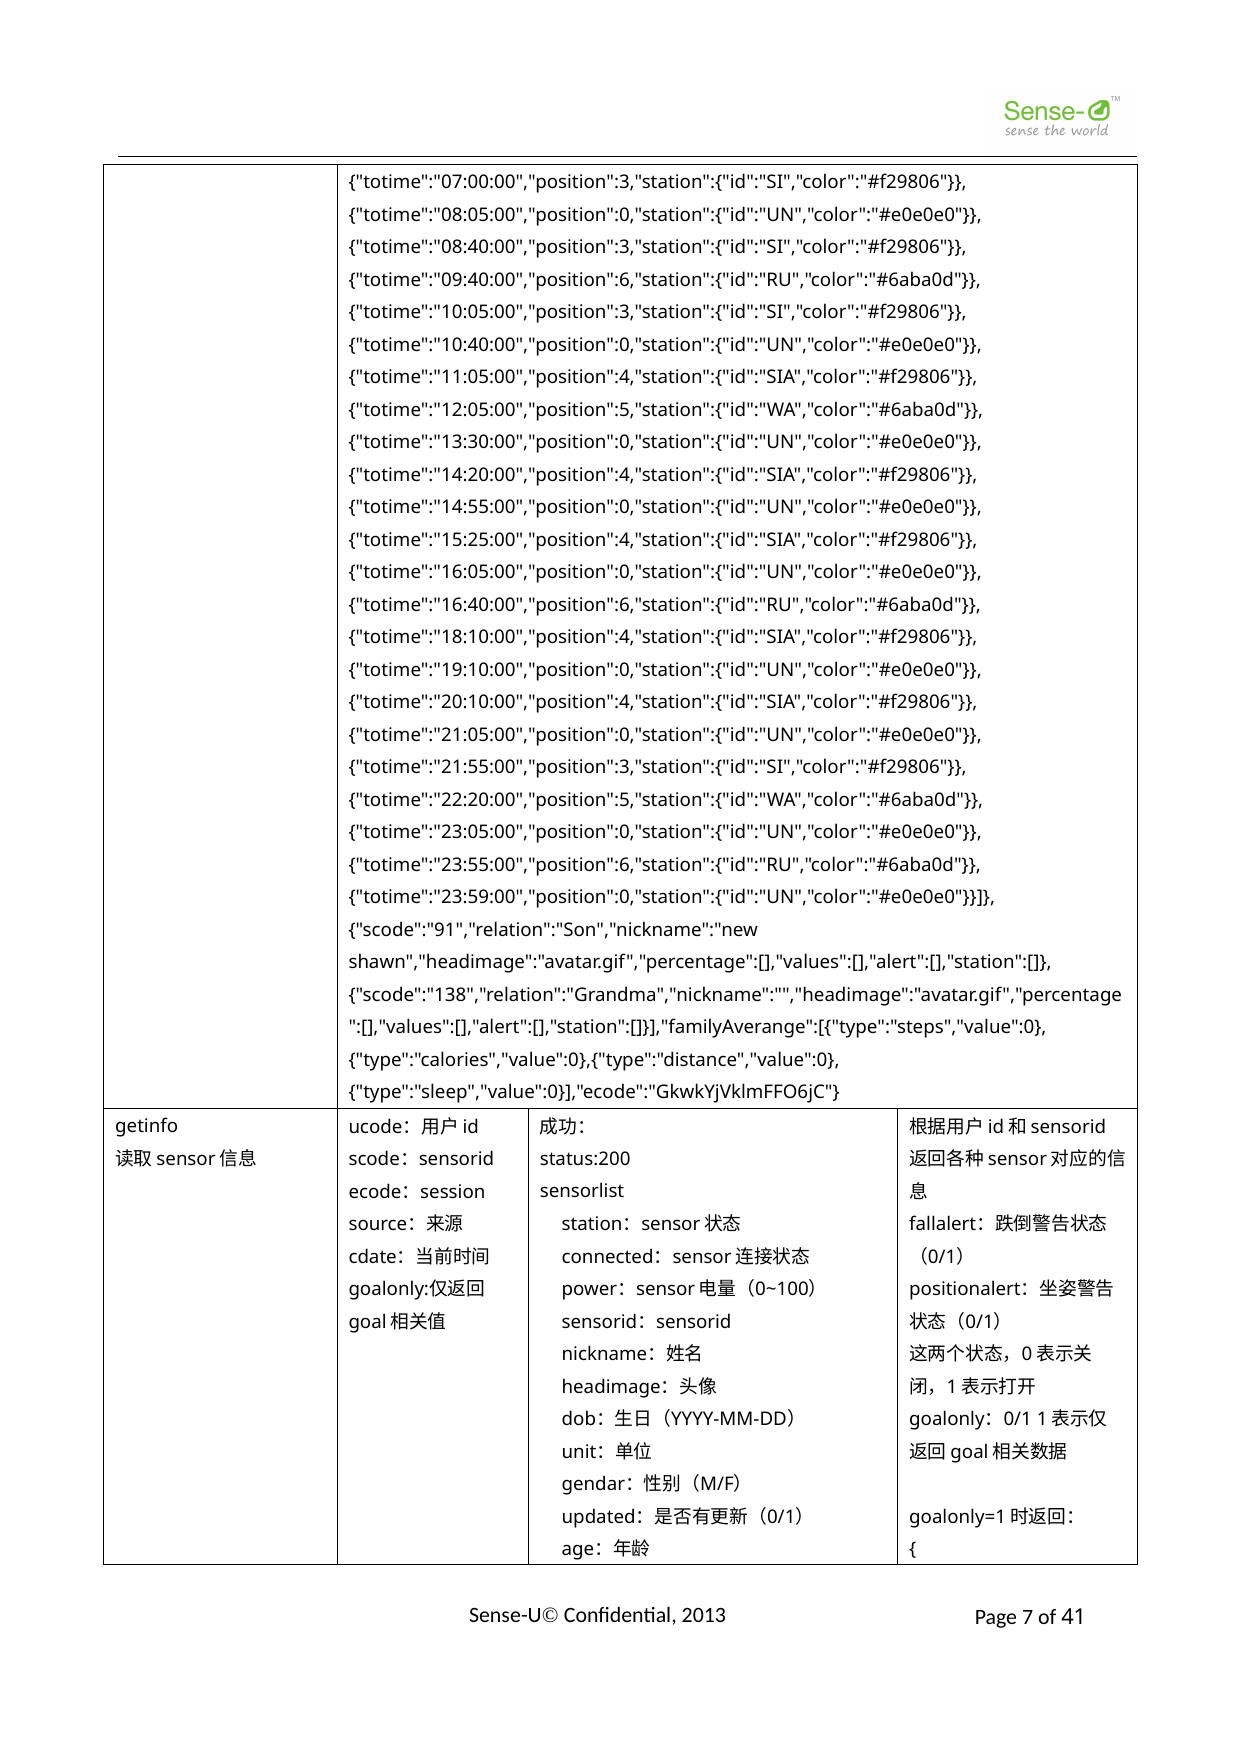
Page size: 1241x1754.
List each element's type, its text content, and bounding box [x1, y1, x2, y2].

table_cell ucode：用户id scode：sensorid ecode：session source：来源 cdate：当前时间 goalonly:仅返回goal相关值 [338, 1109, 528, 1564]
table_cell getinfo 读取sensor信息 [104, 1109, 337, 1564]
picture [984, 88, 1138, 154]
